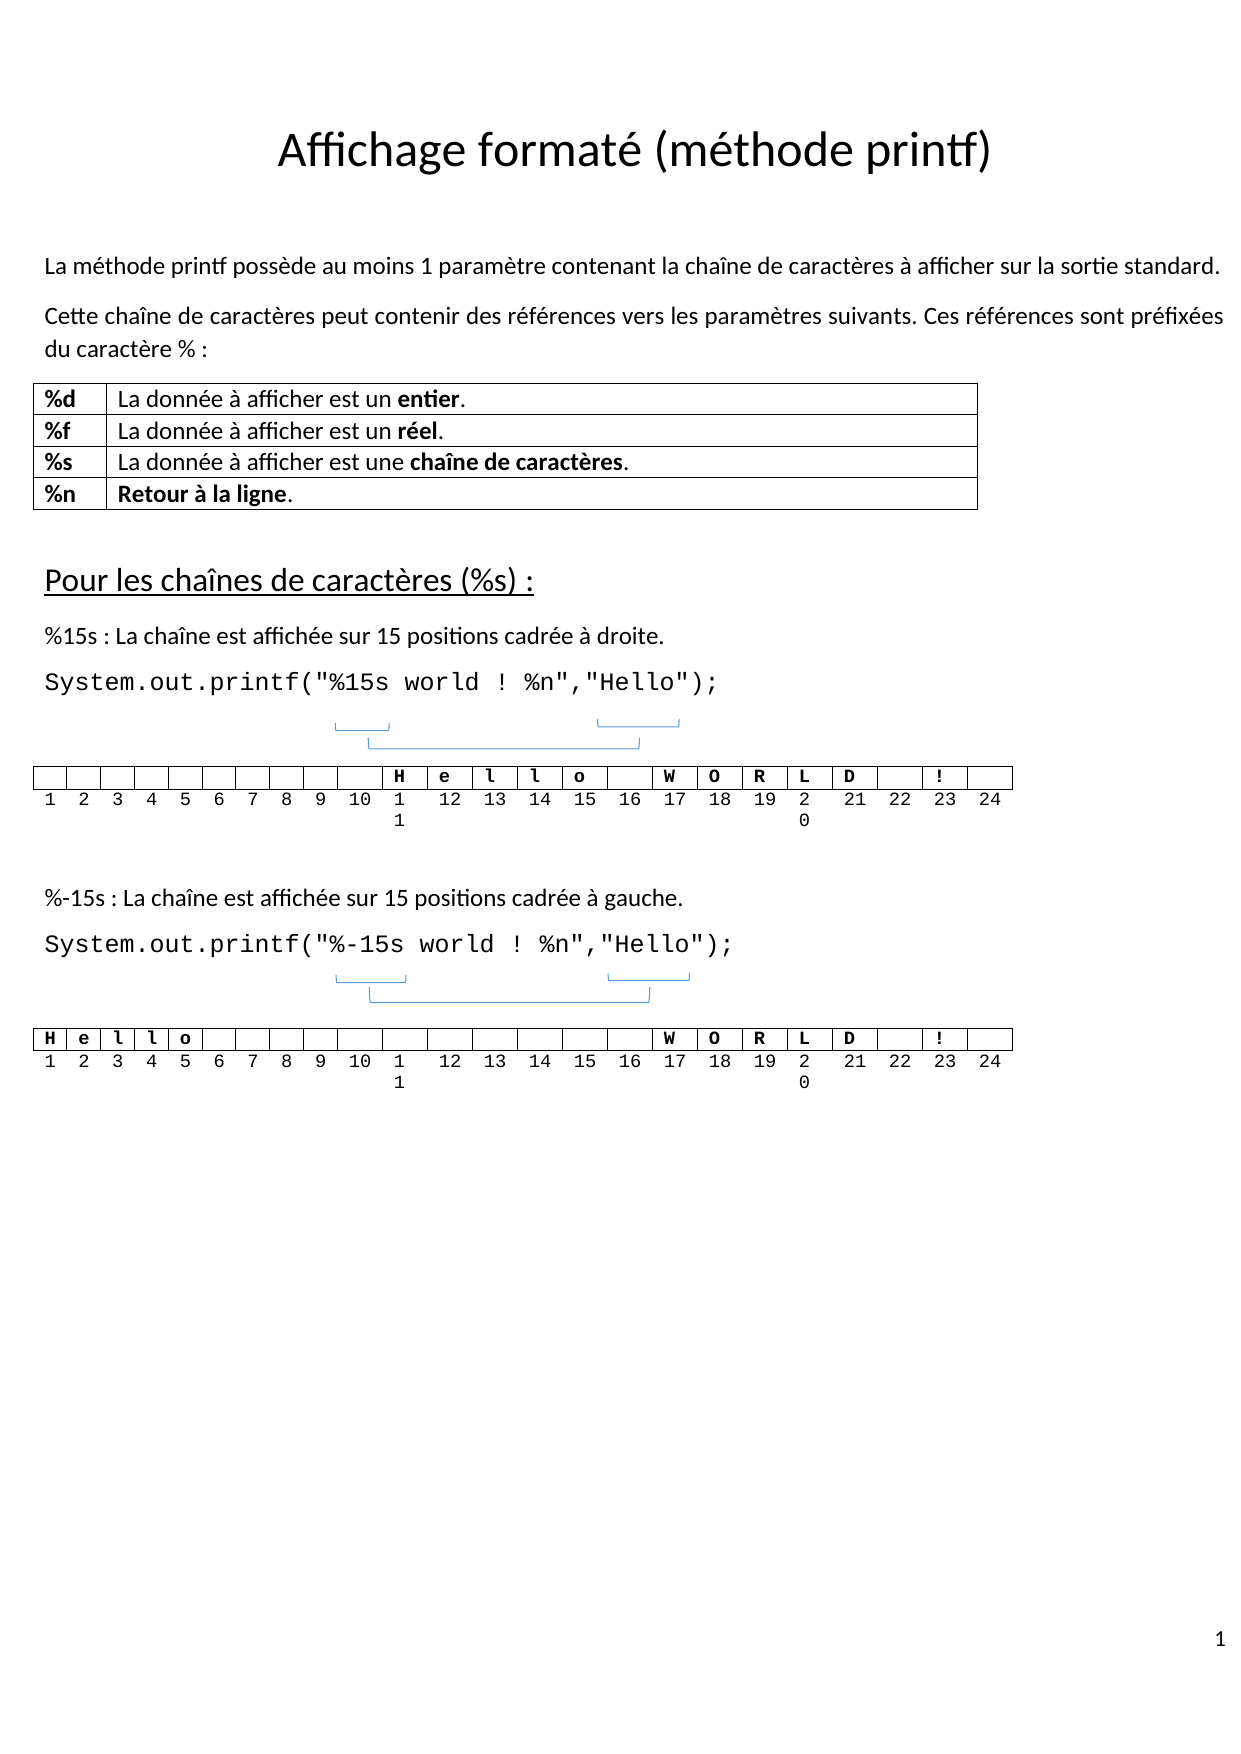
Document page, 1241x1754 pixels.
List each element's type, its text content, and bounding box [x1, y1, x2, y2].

table_header [428, 1029, 472, 1050]
table_header O [698, 1029, 742, 1050]
table_cell 21 [833, 790, 877, 832]
table_header R [743, 1029, 787, 1050]
table_header [101, 767, 134, 788]
table_cell 1 [33, 790, 67, 832]
table_header [608, 767, 652, 788]
table_cell 8 [270, 1051, 303, 1094]
table_header H [383, 767, 427, 788]
table_cell 11 [382, 790, 427, 832]
table_cell 11 [382, 1051, 427, 1094]
table_cell %s [34, 447, 106, 477]
table_cell 9 [304, 1051, 337, 1094]
table_header l [518, 767, 562, 788]
text Cette chaîne de caractères peut contenir des références vers les paramètres suivants. Ces références sont préfixées du caractère % : [44, 300, 1226, 363]
table_header l [135, 1029, 168, 1050]
table_header [608, 1029, 652, 1050]
table_header e [67, 1029, 100, 1050]
table_header l [101, 1029, 134, 1050]
table_cell 6 [202, 790, 236, 832]
table_cell 12 [427, 790, 472, 832]
table_cell 14 [517, 1051, 562, 1094]
table_cell 23 [923, 1051, 967, 1094]
table_header [968, 1029, 1012, 1050]
table_cell 24 [968, 1051, 1013, 1094]
table_header [338, 767, 382, 788]
table_header [203, 767, 235, 788]
table_cell 14 [517, 790, 562, 832]
table_cell La donnée à afficher est un réel. [107, 415, 977, 446]
table_header W [653, 767, 697, 788]
table_cell 16 [607, 1051, 652, 1094]
table_header [304, 767, 337, 788]
table_header L [788, 1029, 832, 1050]
table_header [270, 1029, 303, 1050]
table_cell 6 [202, 1051, 236, 1094]
table_cell 2 [67, 1051, 101, 1094]
table_header o [169, 1029, 202, 1050]
text La méthode printf possède au moins 1 paramètre contenant la chaîne de caractères à afficher sur la sortie standard. [44, 250, 1226, 281]
table_header %d [34, 384, 106, 414]
table_cell 20 [788, 790, 832, 832]
table_cell 9 [304, 790, 337, 832]
table_cell %f [34, 415, 106, 446]
table_header D [833, 767, 877, 788]
table_header [203, 1029, 235, 1050]
table_cell 4 [135, 790, 168, 832]
table_cell 12 [427, 1051, 472, 1094]
table_header R [743, 767, 787, 788]
text System.out.printf("%15s world ! %n","Hello"); [44, 669, 1226, 698]
table_header ! [923, 1029, 967, 1050]
table_cell 2 [67, 790, 101, 832]
table_cell 7 [236, 1051, 269, 1094]
table_header l [473, 767, 517, 788]
table_header ! [923, 767, 967, 788]
text Affichage formaté (méthode printf) [44, 118, 1226, 179]
table_cell 15 [562, 790, 607, 832]
table_cell 13 [472, 790, 517, 832]
table_cell 3 [101, 1051, 134, 1094]
table_header O [698, 767, 742, 788]
table_header [169, 767, 202, 788]
table_cell 18 [698, 790, 742, 832]
text %15s : La chaîne est affichée sur 15 positions cadrée à droite. [44, 620, 1226, 650]
table_cell 17 [653, 1051, 697, 1094]
table_cell 3 [101, 790, 134, 832]
table_cell 10 [337, 790, 382, 832]
table_header [878, 767, 922, 788]
table_cell 5 [168, 1051, 202, 1094]
table_cell 18 [698, 1051, 742, 1094]
table_cell 13 [472, 1051, 517, 1094]
table_cell 19 [743, 1051, 787, 1094]
table_header [67, 767, 100, 788]
table_cell 22 [878, 1051, 922, 1094]
table_cell La donnée à afficher est une chaîne de caractères. [107, 447, 977, 477]
table_cell Retour à la ligne. [107, 478, 977, 509]
table_header [518, 1029, 562, 1050]
table_header H [34, 1029, 66, 1050]
text %-15s : La chaîne est affichée sur 15 positions cadrée à gauche. [44, 882, 1226, 912]
table_cell 22 [878, 790, 922, 832]
table_header [383, 1029, 427, 1050]
table_cell 19 [743, 790, 787, 832]
table_header [304, 1029, 337, 1050]
table_header [968, 767, 1012, 788]
table_header o [563, 767, 607, 788]
table_header [34, 767, 66, 788]
table_cell 8 [270, 790, 303, 832]
text Pour les chaînes de caractères (%s) : [44, 559, 1226, 600]
table_header [338, 1029, 382, 1050]
table_header [236, 1029, 269, 1050]
table_cell 7 [236, 790, 269, 832]
table_cell 21 [833, 1051, 877, 1094]
table_cell 4 [135, 1051, 168, 1094]
table_header [236, 767, 269, 788]
table_cell 1 [33, 1051, 67, 1094]
table_header [473, 1029, 517, 1050]
table_cell 23 [923, 790, 967, 832]
table_cell 10 [337, 1051, 382, 1094]
table_header [270, 767, 303, 788]
table_header [563, 1029, 607, 1050]
table_cell 17 [653, 790, 697, 832]
table_header D [833, 1029, 877, 1050]
table_cell 20 [788, 1051, 832, 1094]
table_header L [788, 767, 832, 788]
table_cell 15 [562, 1051, 607, 1094]
text System.out.printf("%-15s world ! %n","Hello"); [44, 931, 1226, 959]
table_header W [653, 1029, 697, 1050]
table_header [135, 767, 168, 788]
table_header [878, 1029, 922, 1050]
table_cell %n [34, 478, 106, 509]
table_header e [428, 767, 472, 788]
table_cell 16 [607, 790, 652, 832]
table_header La donnée à afficher est un entier. [107, 384, 977, 414]
table_cell 24 [968, 790, 1013, 832]
table_cell 5 [168, 790, 202, 832]
